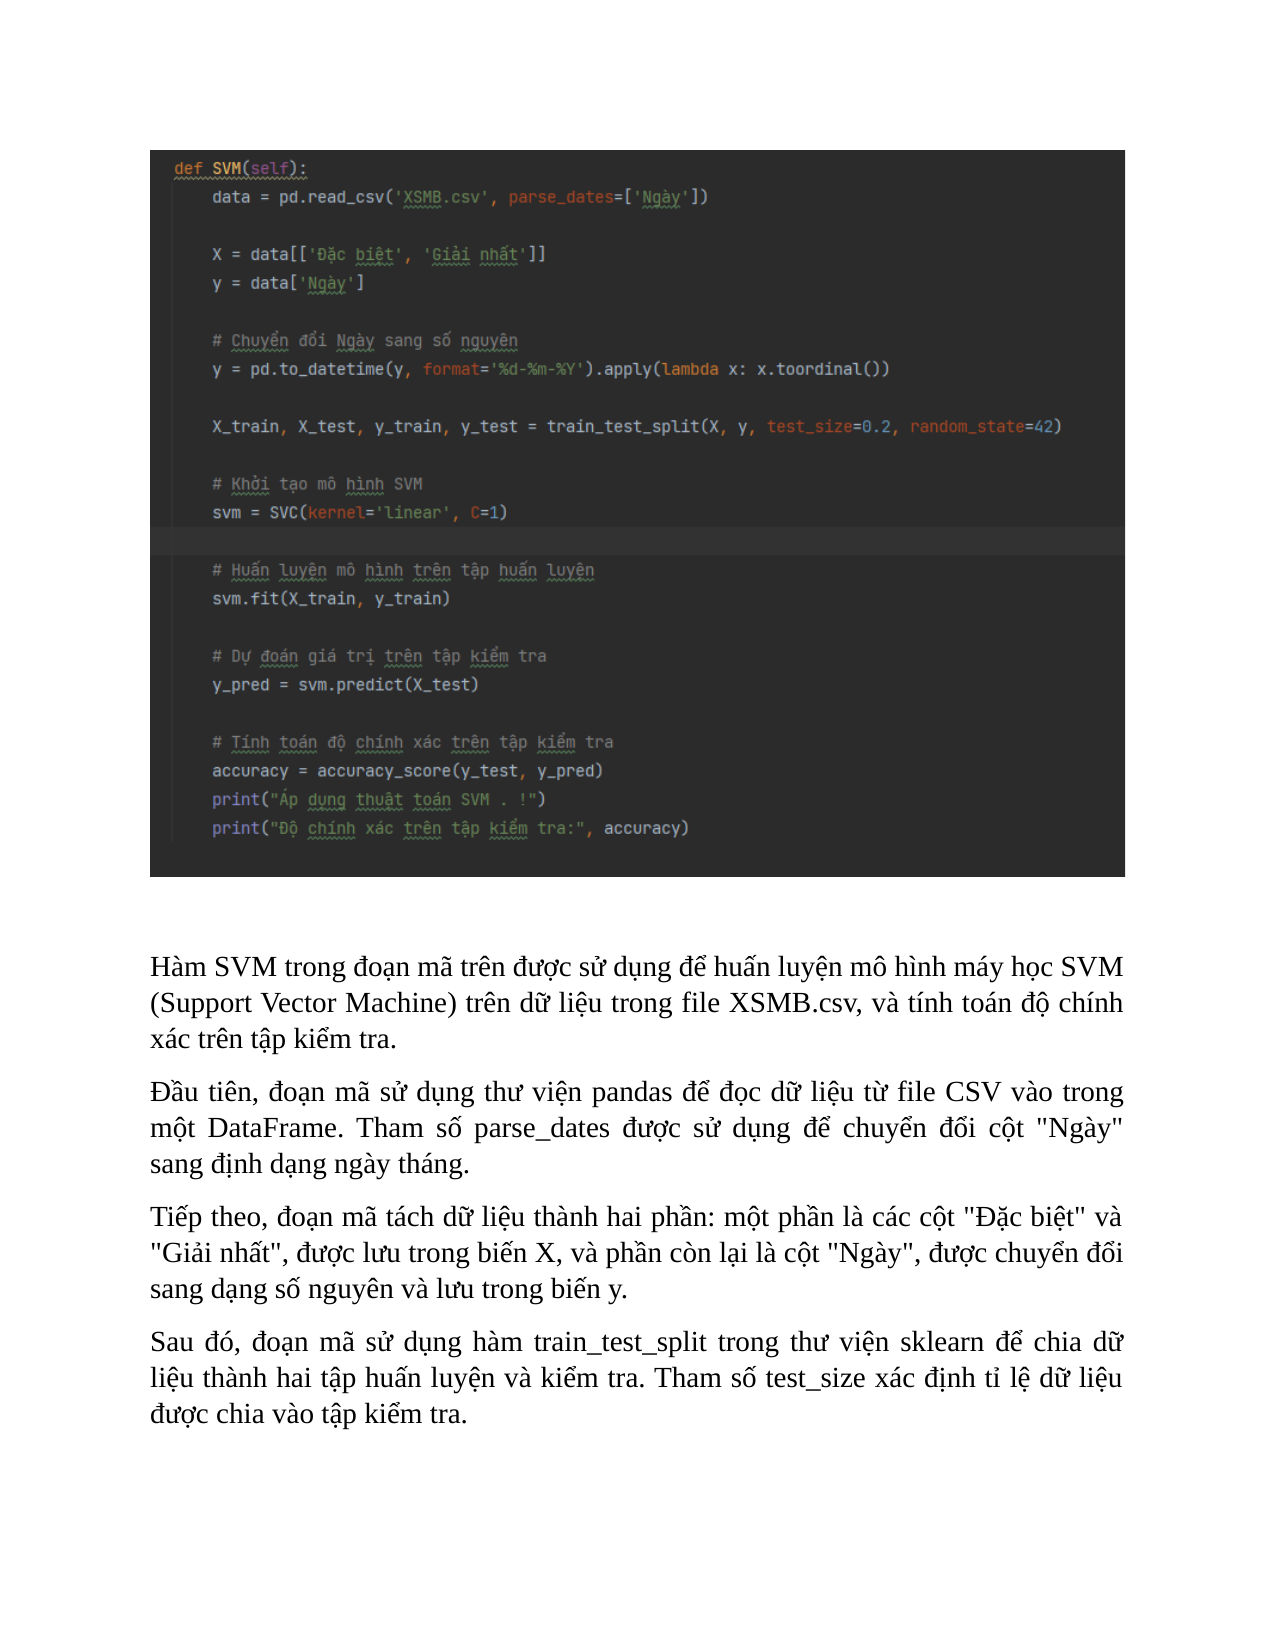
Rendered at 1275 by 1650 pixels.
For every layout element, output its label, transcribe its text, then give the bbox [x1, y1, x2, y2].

text Sau đó, đoạn mã sử dụng hàm train_test_split trong thư viện sklearn để chia dữ liệu thành hai tập huấn luyện và kiểm tra. Tham số test_size xác định tỉ lệ dữ liệu được chia vào tập kiểm tra. [150, 1324, 1125, 1430]
picture [150, 150, 1125, 877]
text Đầu tiên, đoạn mã sử dụng thư viện pandas để đọc dữ liệu từ file CSV vào trong một DataFrame. Tham số parse_dates được sử dụng để chuyển đổi cột "Ngày" sang định dạng ngày tháng. [150, 1074, 1125, 1180]
text Hàm SVM trong đoạn mã trên được sử dụng để huấn luyện mô hình máy học SVM (Support Vector Machine) trên dữ liệu trong file XSMB.csv, và tính toán độ chính xác trên tập kiểm tra. [150, 949, 1125, 1055]
text Tiếp theo, đoạn mã tách dữ liệu thành hai phần: một phần là các cột "Đặc biệt" và "Giải nhất", được lưu trong biến X, và phần còn lại là cột "Ngày", được chuyển đổi sang dạng số nguyên và lưu trong biến y. [150, 1199, 1125, 1305]
